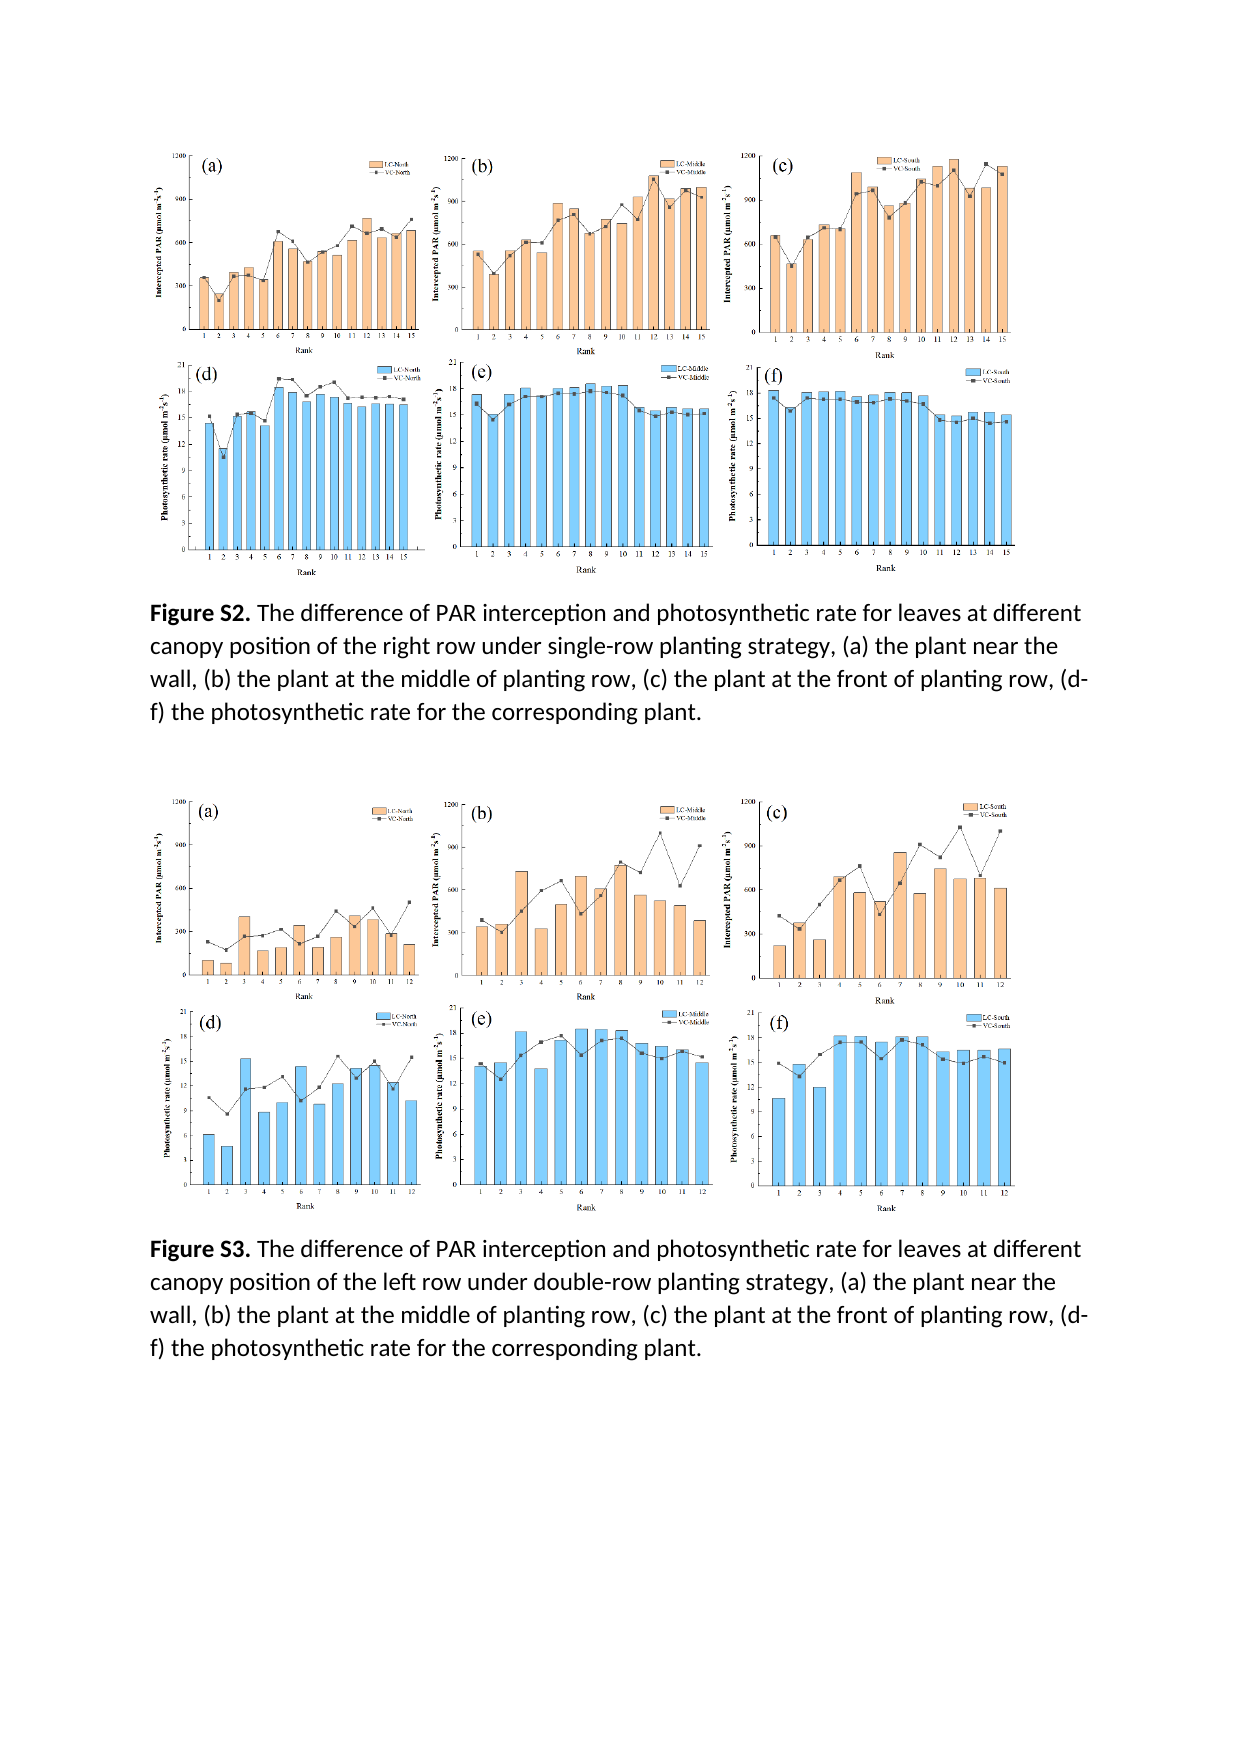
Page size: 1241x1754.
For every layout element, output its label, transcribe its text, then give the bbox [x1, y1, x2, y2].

picture [150, 795, 1016, 1215]
text Figure S2. The difference of PAR interception and photosynthetic rate for leaves at different canopy position of the right row under single-row planting strategy, (a) the plant near the wall, (b) the plant at the middle of planting row, (c) the plant at the front of planting row, (d-f) the photosynthetic rate for the corresponding plant. [150, 598, 1090, 727]
picture [150, 150, 1016, 579]
text Figure S3. The difference of PAR interception and photosynthetic rate for leaves at different canopy position of the left row under double-row planting strategy, (a) the plant near the wall, (b) the plant at the middle of planting row, (c) the plant at the front of planting row, (d-f) the photosynthetic rate for the corresponding plant. [150, 1233, 1090, 1363]
